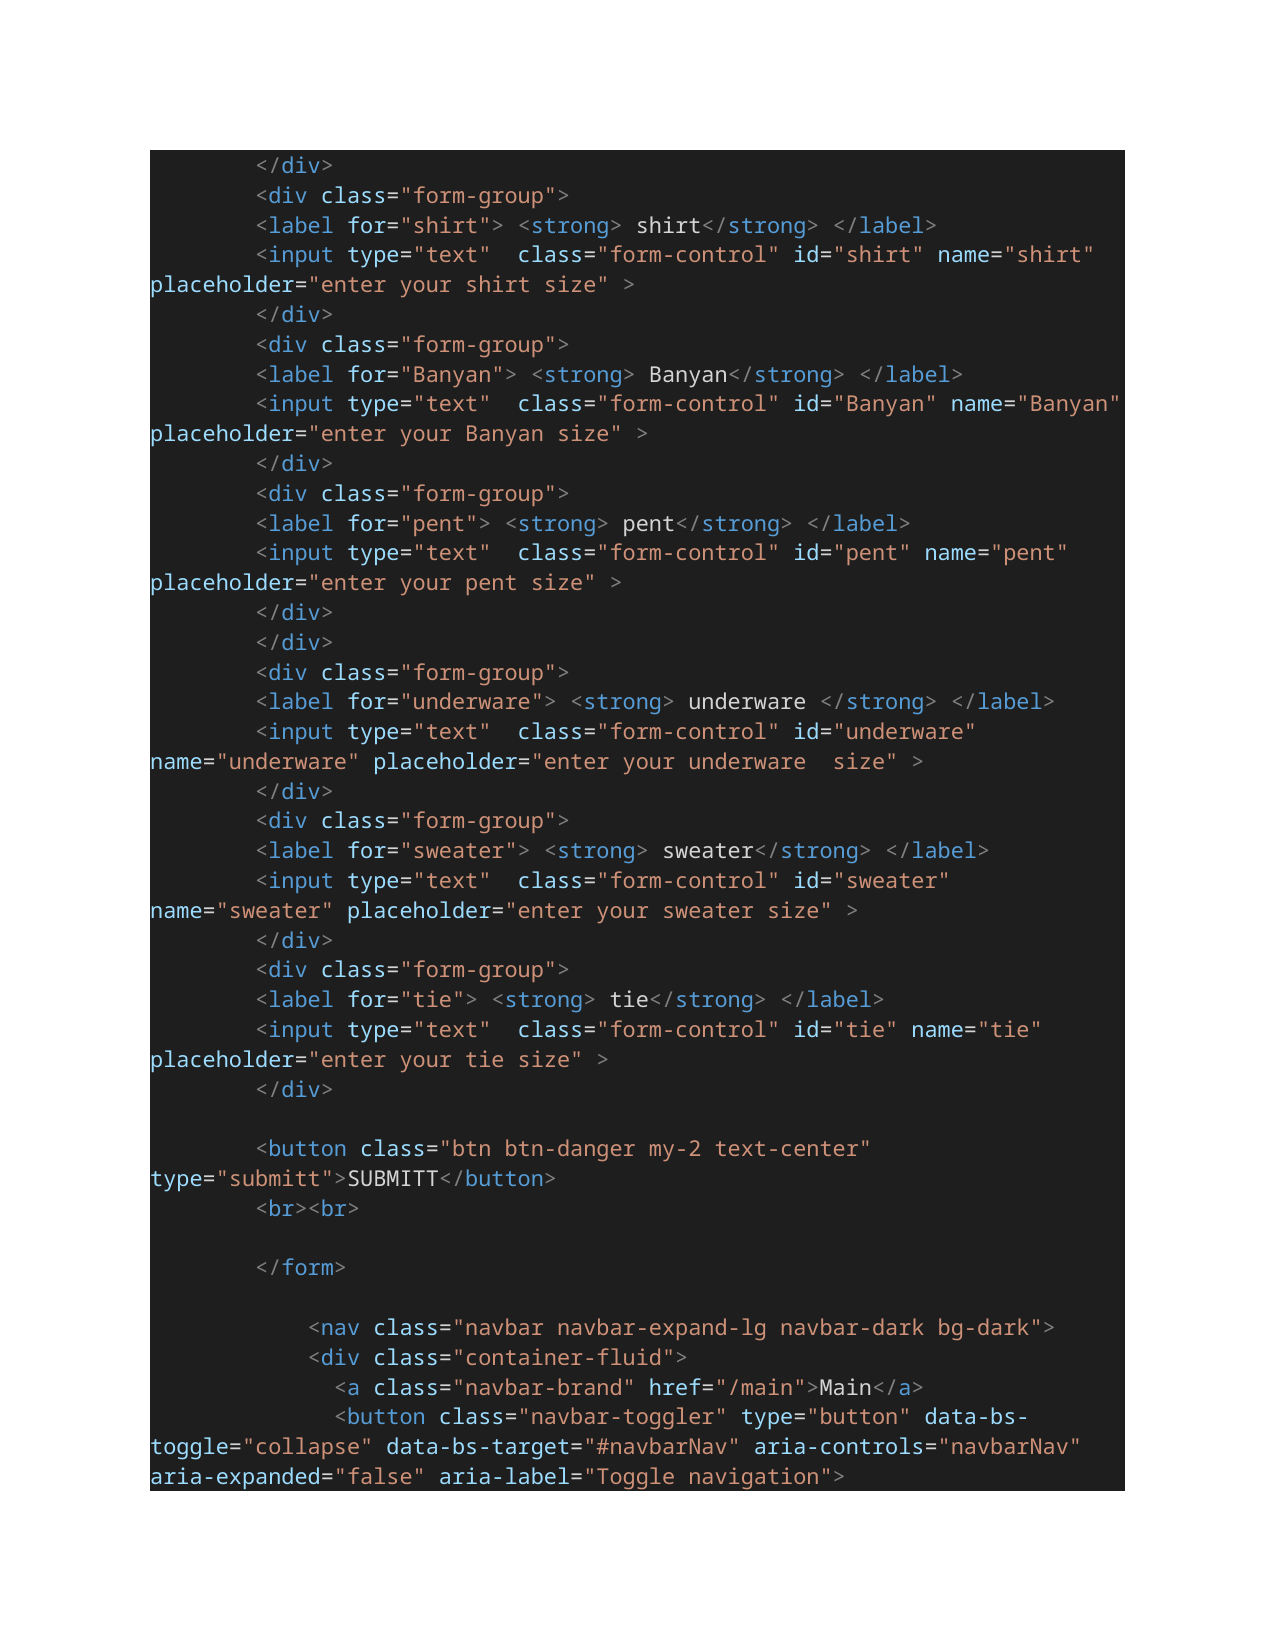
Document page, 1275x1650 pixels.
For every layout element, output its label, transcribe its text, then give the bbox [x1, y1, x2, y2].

text <div class="form-group"> [150, 329, 1125, 358]
text <button class="navbar-toggler" type="button" data-bs-toggle="collapse" data-bs-target="#navbarNav" aria-controls="navbarNav" aria-expanded="false" aria-label="Toggle navigation"> [150, 1401, 1125, 1491]
text <br><br> [150, 1193, 1125, 1222]
text <div class="form-group"> [150, 656, 1125, 686]
text </div> [150, 299, 1125, 329]
text </div> [150, 448, 1125, 478]
text <input type="text" class="form-control" id="pent" name="pent" placeholder="enter your pent size" > [150, 537, 1125, 597]
text <label for="pent"> <strong> pent</strong> </label> [150, 507, 1125, 537]
text <nav class="navbar navbar-expand-lg navbar-dark bg-dark"> [150, 1312, 1125, 1342]
text <label for="sweater"> <strong> sweater</strong> </label> [150, 835, 1125, 865]
text </div> [150, 1073, 1125, 1103]
text <div class="form-group"> [150, 805, 1125, 835]
text <div class="form-group"> [150, 478, 1125, 507]
text </form> [150, 1252, 1125, 1282]
text <div class="form-group"> [150, 180, 1125, 209]
text <input type="text" class="form-control" id="Banyan" name="Banyan" placeholder="enter your Banyan size" > [150, 388, 1125, 448]
text <input type="text" class="form-control" id="sweater" name="sweater" placeholder="enter your sweater size" > [150, 865, 1125, 924]
text </div> [150, 627, 1125, 656]
text <input type="text" class="form-control" id="tie" name="tie" placeholder="enter your tie size" > [150, 1014, 1125, 1073]
text <input type="text" class="form-control" id="shirt" name="shirt" placeholder="enter your shirt size" > [150, 239, 1125, 299]
text </div> [150, 924, 1125, 954]
text </div> [150, 597, 1125, 627]
text <a class="navbar-brand" href="/main">Main</a> [150, 1371, 1125, 1401]
text <div class="form-group"> [150, 954, 1125, 984]
text <label for="Banyan"> <strong> Banyan</strong> </label> [150, 358, 1125, 388]
text <div class="container-fluid"> [150, 1342, 1125, 1371]
text <button class="btn btn-danger my-2 text-center" type="submitt">SUBMITT</button> [150, 1133, 1125, 1193]
text <label for="tie"> <strong> tie</strong> </label> [150, 984, 1125, 1014]
text <input type="text" class="form-control" id="underware" name="underware" placeholder="enter your underware size" > [150, 716, 1125, 776]
text </div> [150, 150, 1125, 180]
text </div> [150, 776, 1125, 805]
text <label for="shirt"> <strong> shirt</strong> </label> [150, 209, 1125, 239]
text <label for="underware"> <strong> underware </strong> </label> [150, 686, 1125, 716]
